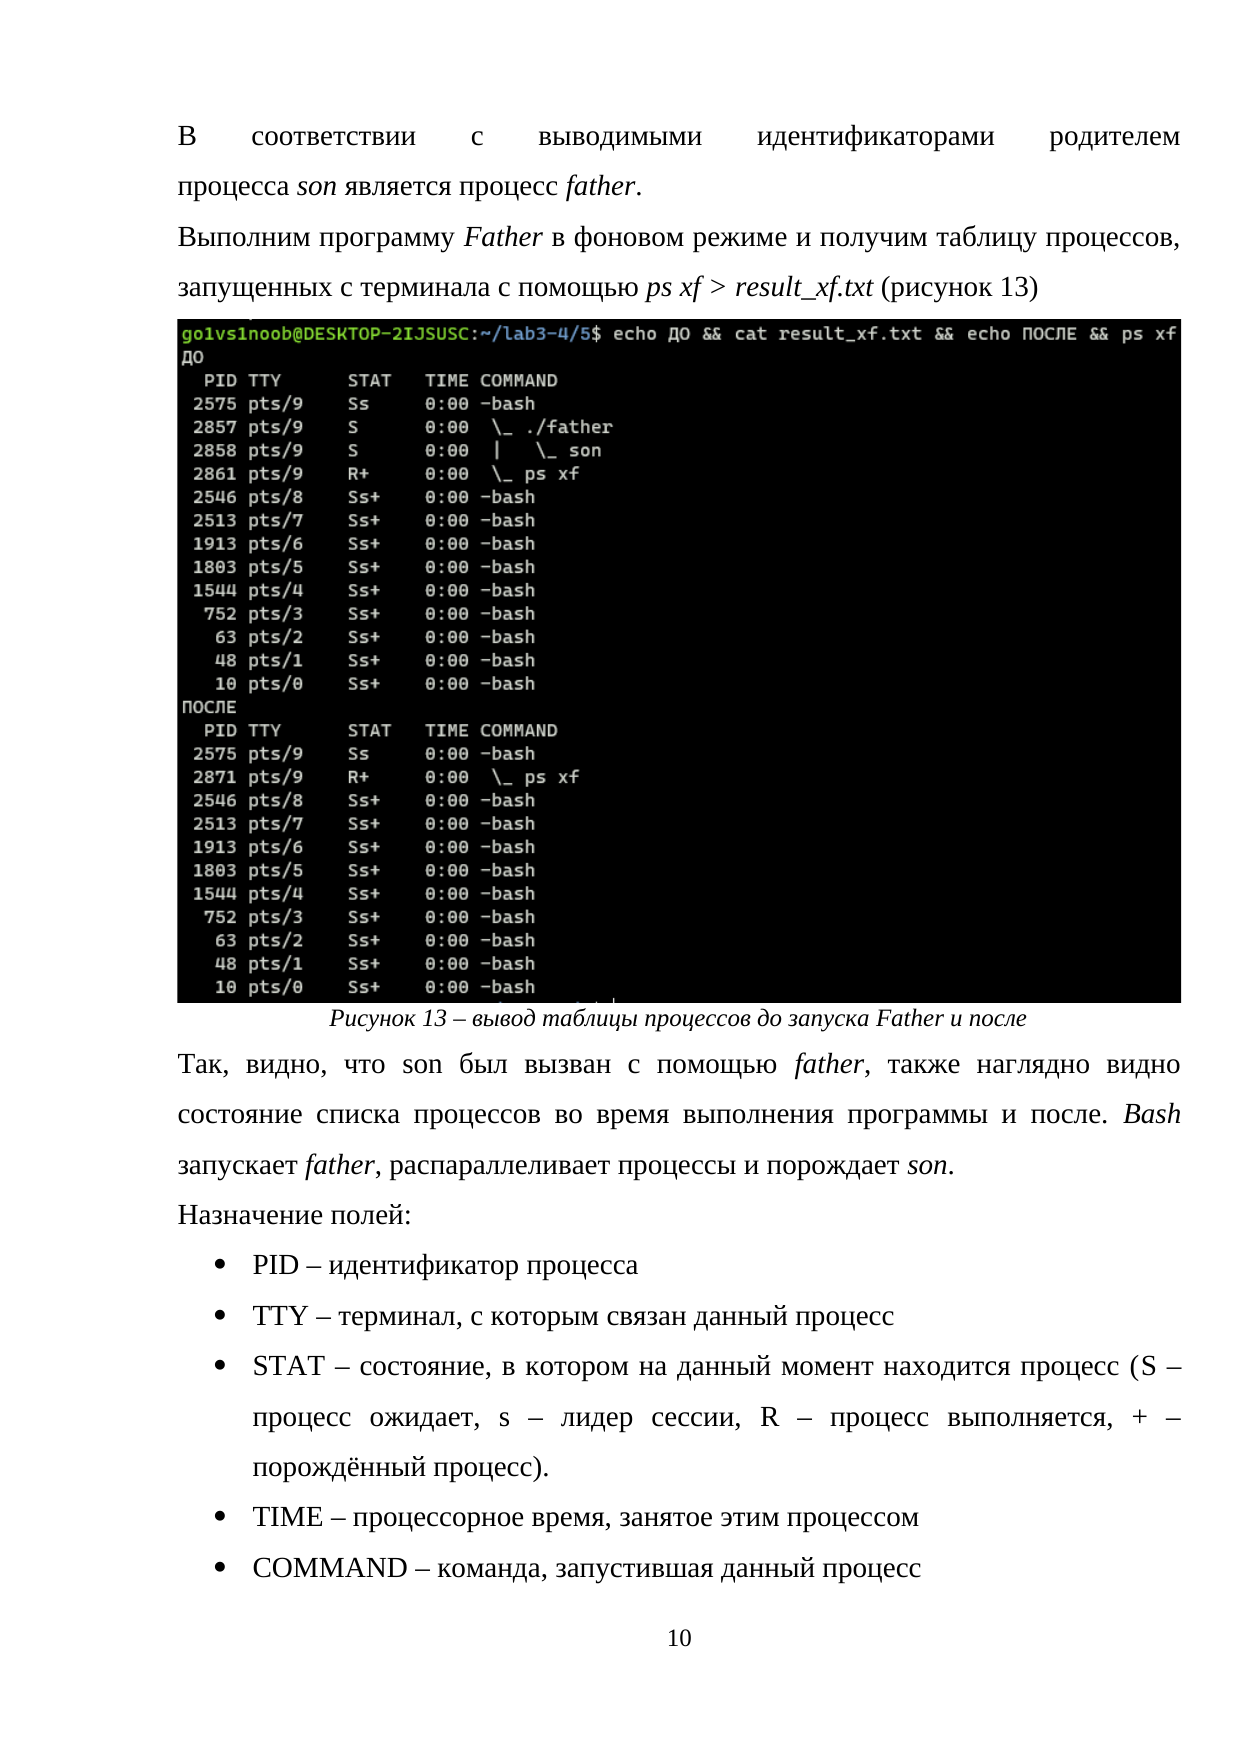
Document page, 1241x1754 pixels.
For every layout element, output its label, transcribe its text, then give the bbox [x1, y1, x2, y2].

list TIME – процессорное время, занятое этим процессом [215, 1499, 1181, 1533]
list TTY – терминал, с которым связан данный процесс [215, 1298, 1181, 1331]
picture [177, 319, 1182, 1003]
text Рисунок 13 – вывод таблицы процессов до запуска Father и после [177, 1003, 1181, 1032]
text Выполним программу Father в фоновом режиме и получим таблицу процессов, запущенных с терминала с помощью ps xf > result_xf.txt (рисунок 13) [177, 219, 1181, 303]
list STAT – состояние, в котором на данный момент находится процесс (S – процесс ожидает, s – лидер сессии, R – процесс выполняется, + – порождённый процесс). [215, 1348, 1181, 1482]
list PID – идентификатор процесса [215, 1247, 1181, 1281]
list COMMAND – команда, запустившая данный процесс [215, 1550, 1181, 1583]
text В соответствии с выводимыми идентификаторами родителем процесса son является процесс father. [177, 118, 1181, 202]
text Назначение полей: [177, 1197, 1181, 1231]
text Так, видно, что son был вызван с помощью father, также наглядно видно состояние списка процессов во время выполнения программы и после. Bash запускает father, распараллеливает процессы и порождает son. [177, 1046, 1181, 1180]
